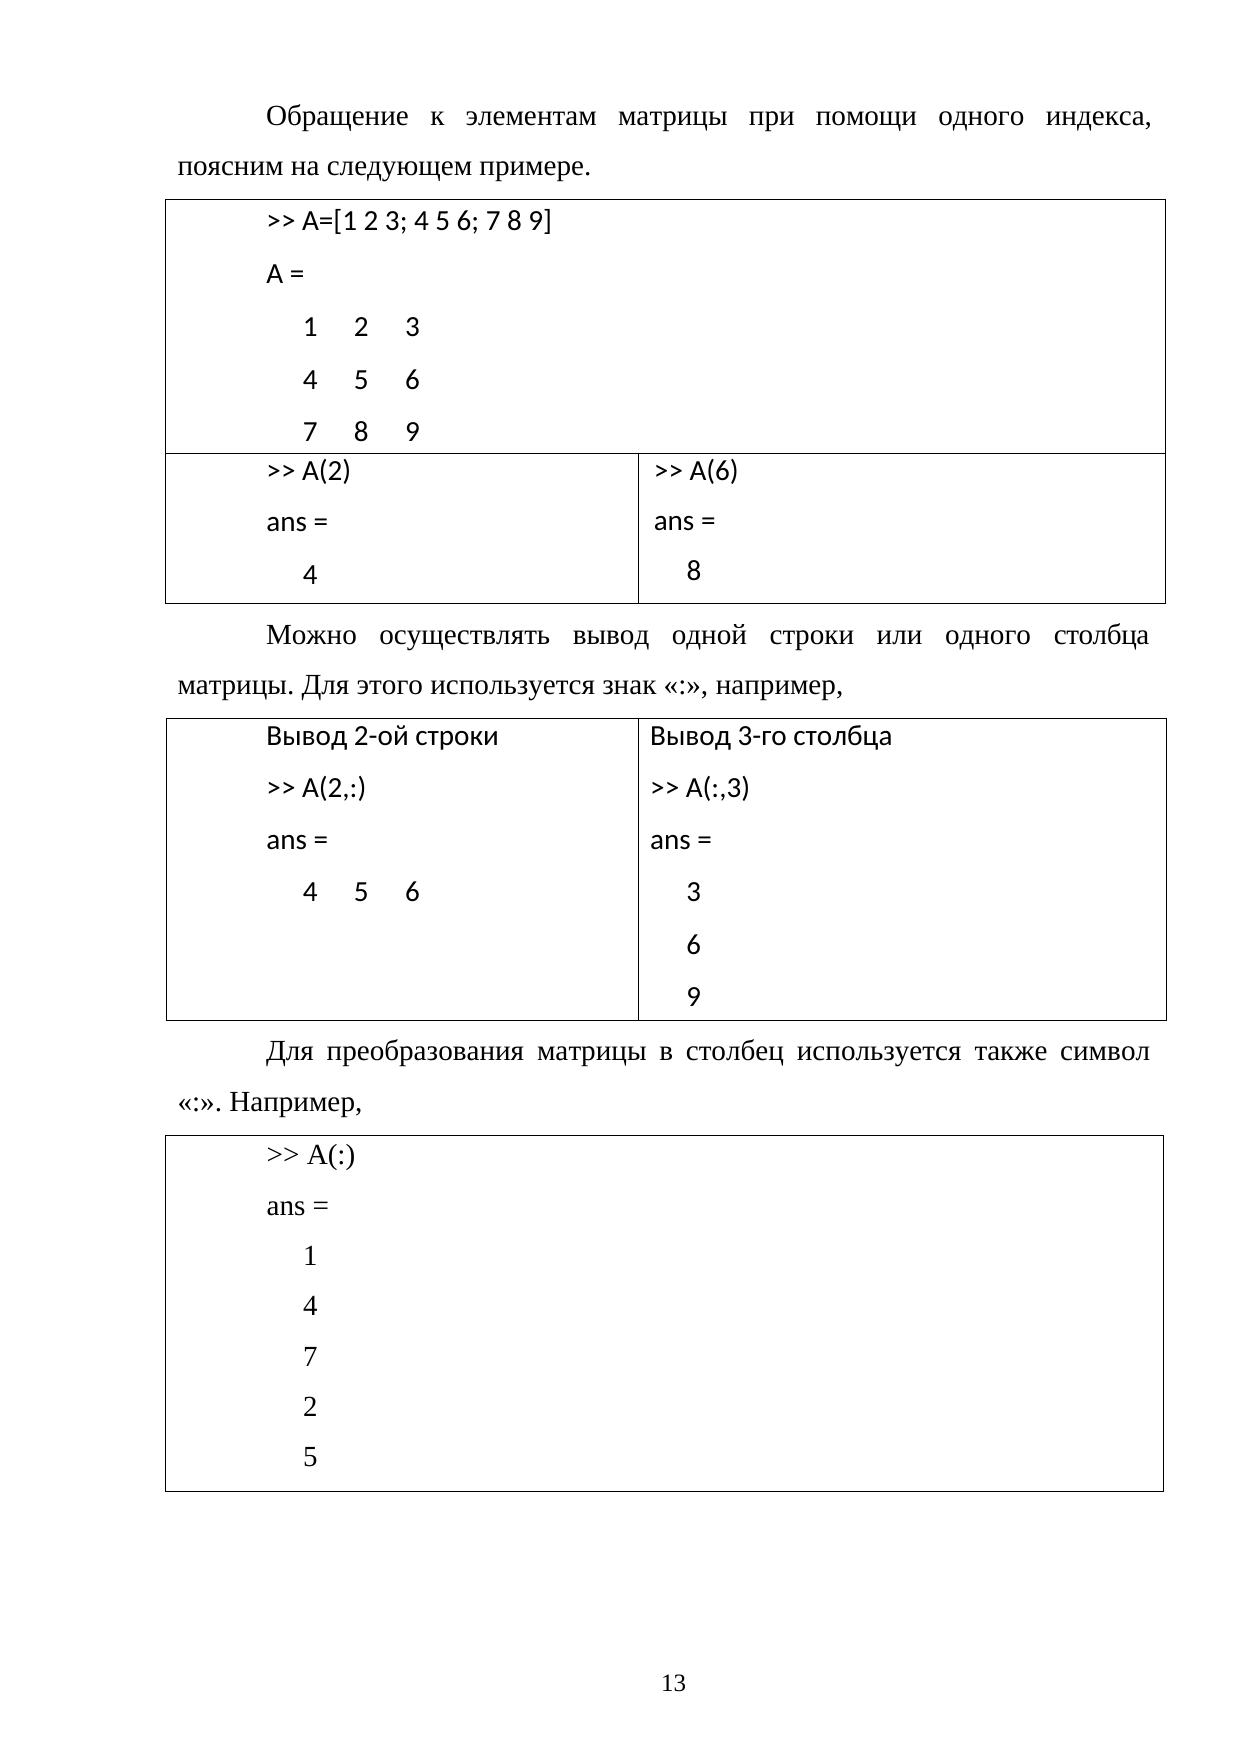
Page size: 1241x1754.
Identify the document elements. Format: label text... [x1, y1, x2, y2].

table_header Вывод 2-ой строки >> A(2,:) ans = 4 5 6 [167, 719, 638, 1020]
text Для преобразования матрицы в столбец используется также символ [266, 1033, 1213, 1067]
text Можно осуществлять вывод одной строки или одного столбца матрицы. Для этого используется знак «:», например, [177, 617, 1152, 701]
table_header >> A=[1 2 3; 4 5 6; 7 8 9] A = 1 2 3 4 5 6 7 8 9 [166, 200, 1165, 452]
table_cell >> A(6) ans = 8 [639, 454, 1165, 603]
text поясним на следующем примере. [177, 148, 1213, 182]
table_cell >> A(2) ans = 4 [166, 454, 638, 603]
table_header Вывод 3-го столбца >> A(:,3) ans = 3 6 9 [639, 719, 1166, 1020]
text «:». Например, [177, 1084, 1213, 1117]
text Обращение к элементам матрицы при помощи одного индекса, [266, 102, 1213, 131]
